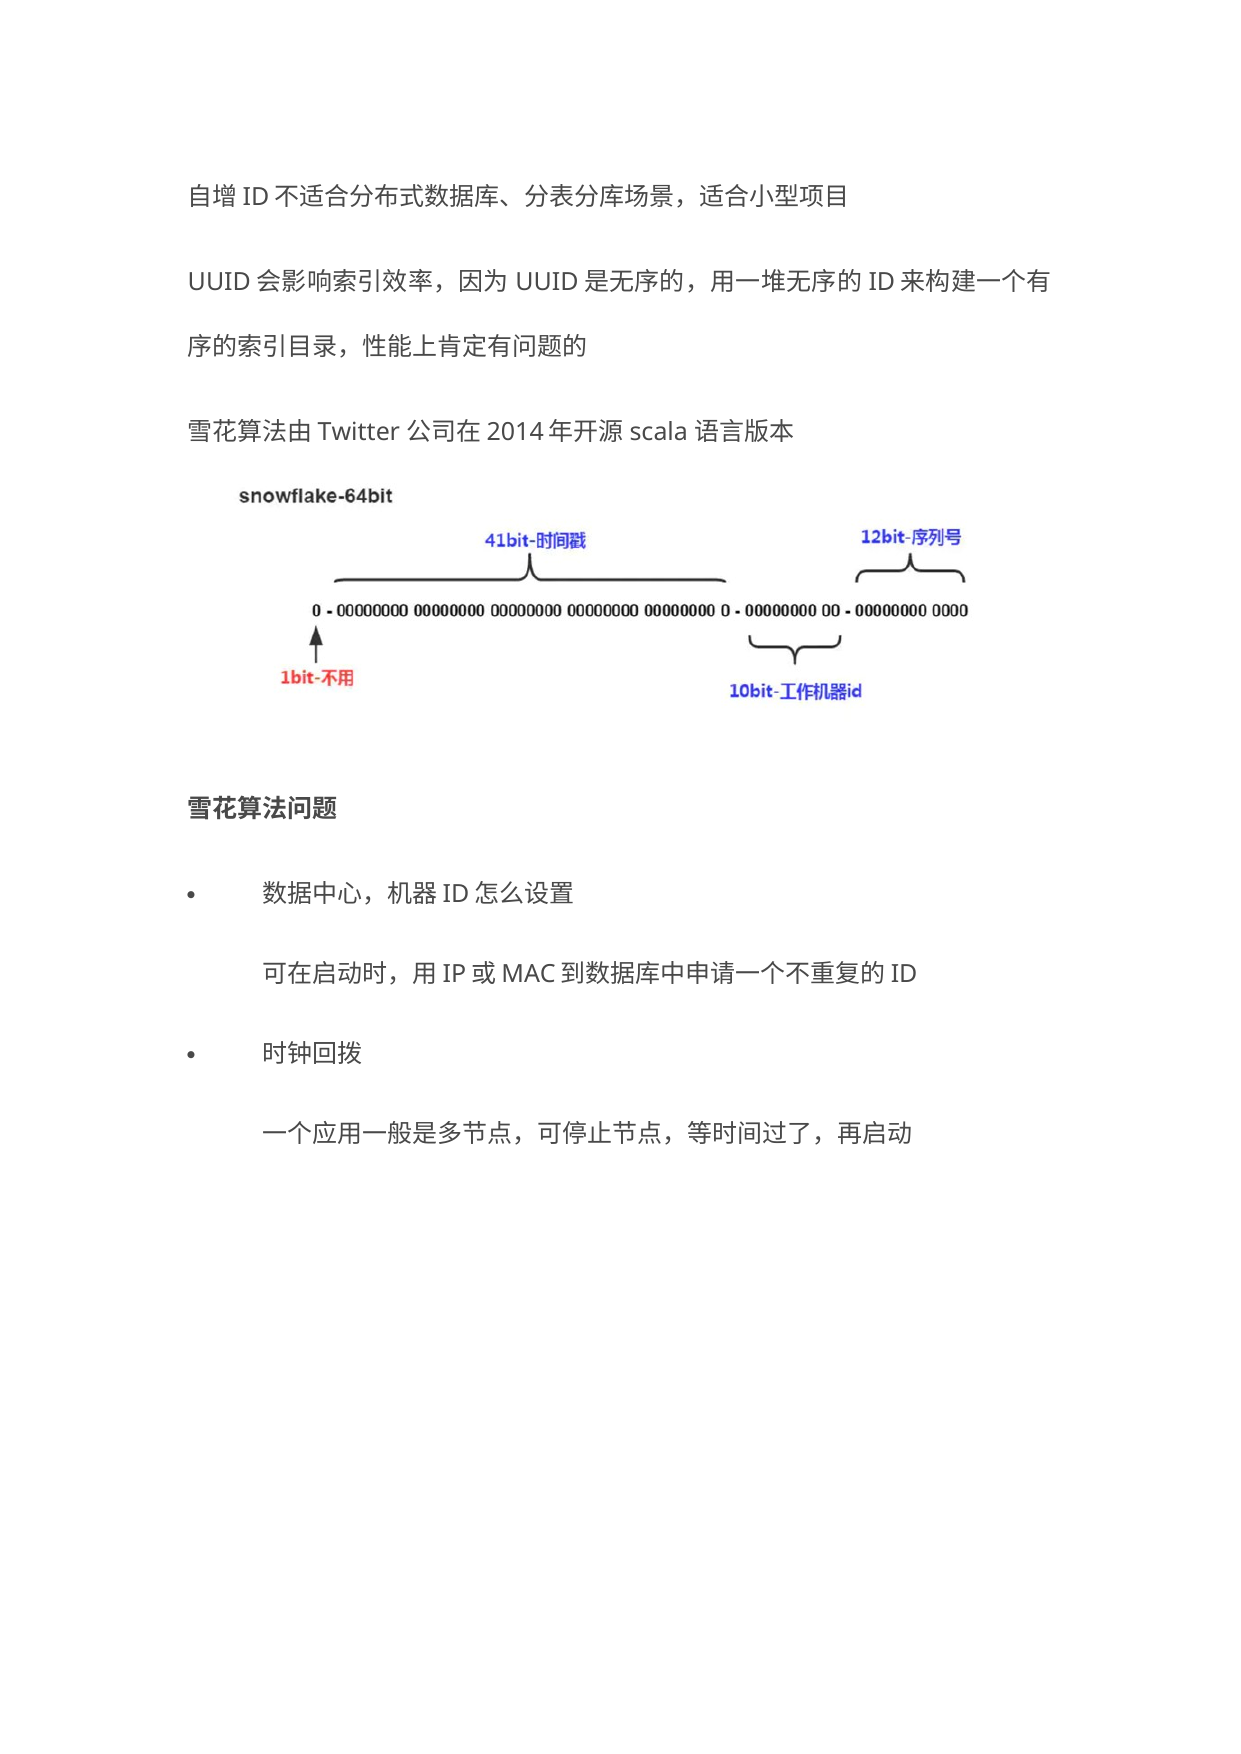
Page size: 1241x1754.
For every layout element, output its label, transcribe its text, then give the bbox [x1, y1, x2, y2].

text 雪花算法问题 [187, 774, 1053, 839]
text 雪花算法由Twitter 公司在2014年开源 scala 语言版本 [187, 397, 1053, 462]
list 时钟回拨 [187, 1019, 1053, 1084]
list 数据中心，机器ID怎么设置 [187, 859, 1053, 924]
text 自增ID不适合分布式数据库、分表分库场景，适合小型项目 [187, 162, 1053, 227]
text 一个应用一般是多节点，可停止节点，等时间过了，再启动 [262, 1099, 1053, 1164]
text UUID会影响索引效率，因为UUID是无序的，用一堆无序的ID来构建一个有序的索引目录，性能上肯定有问题的 [187, 247, 1053, 377]
picture [187, 462, 1053, 751]
text 可在启动时，用IP或MAC到数据库中申请一个不重复的ID [262, 939, 1053, 1004]
